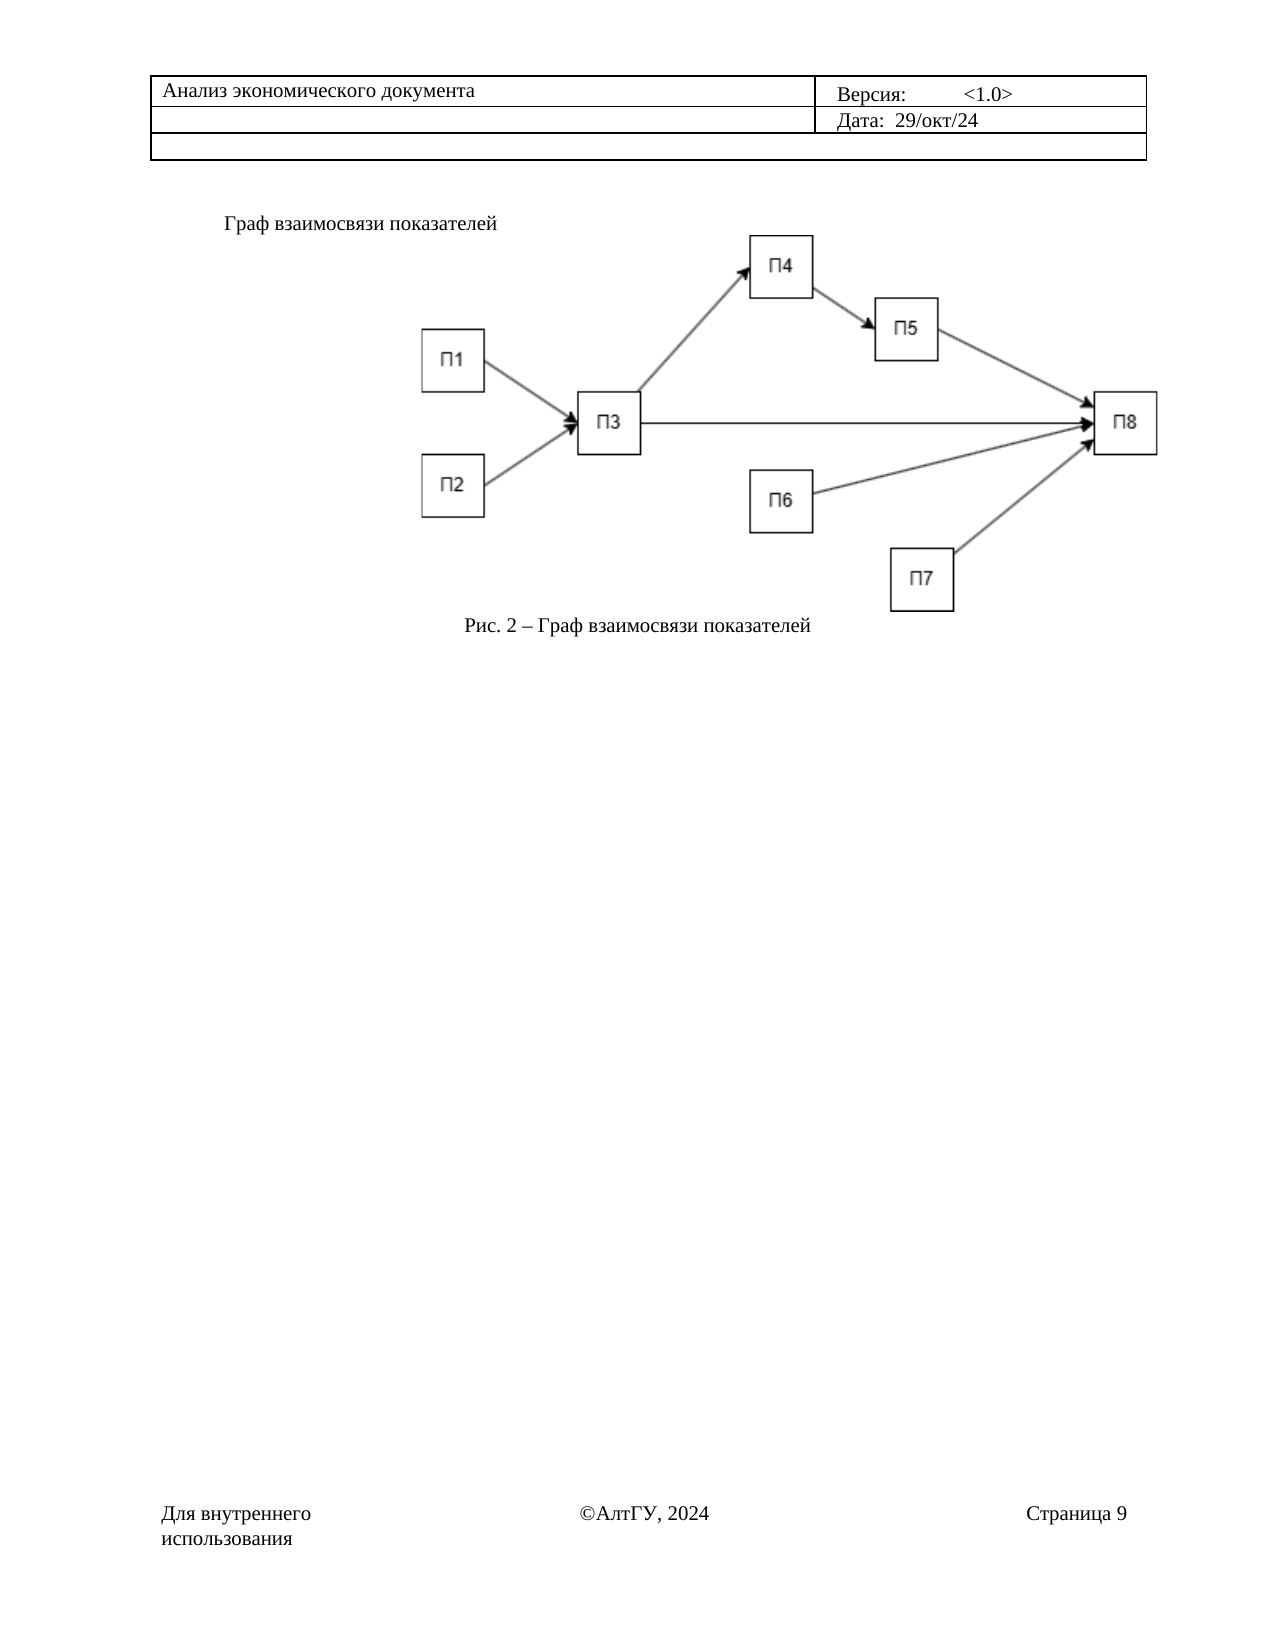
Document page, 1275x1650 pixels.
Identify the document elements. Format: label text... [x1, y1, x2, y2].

picture [421, 235, 1158, 612]
text Граф взаимосвязи показателей [224, 210, 1125, 235]
text Рис. 2 – Граф взаимосвязи показателей [150, 612, 1125, 637]
